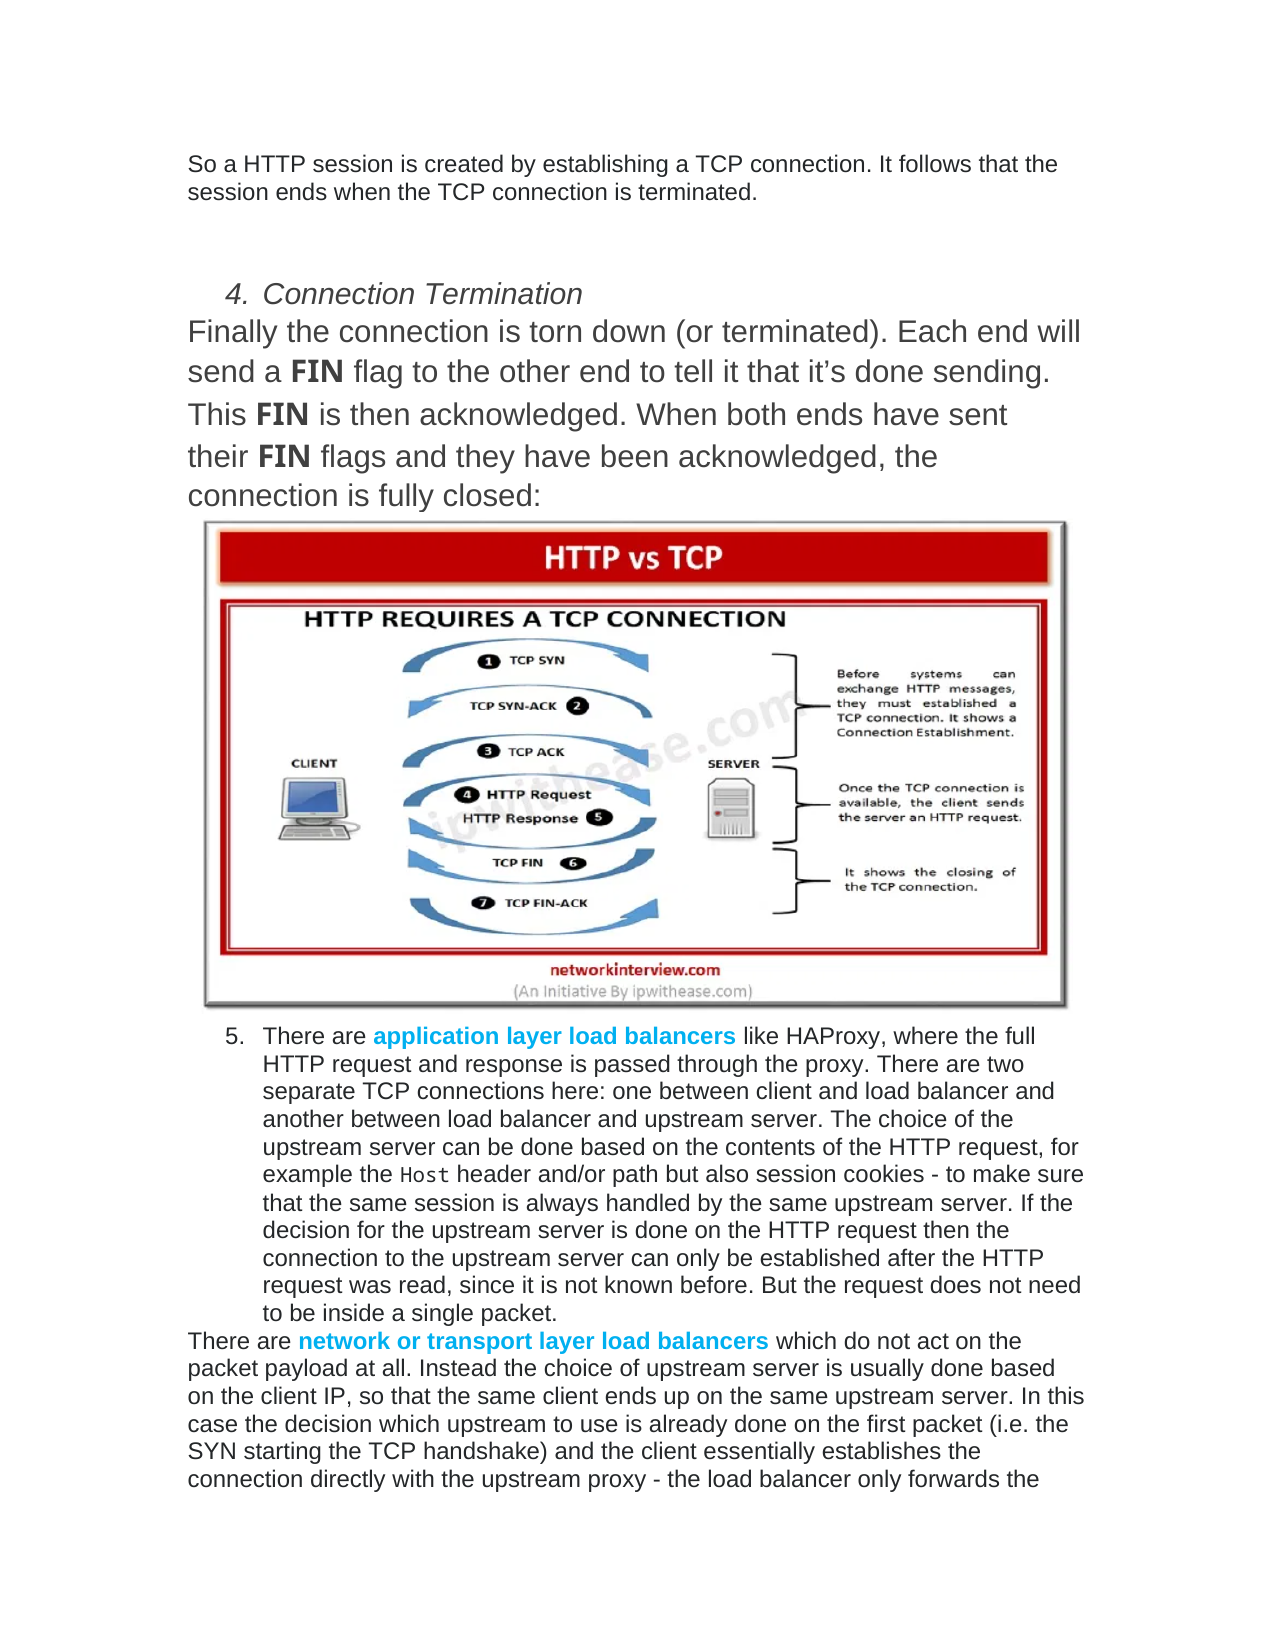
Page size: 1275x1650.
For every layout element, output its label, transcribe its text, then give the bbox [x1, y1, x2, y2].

picture [187, 512, 1088, 1022]
subtitle Connection Termination [225, 276, 1087, 310]
text Finally the connection is torn down (or terminated). Each end will send a FIN flag to the other end to tell it that it’s done sending. This FIN is then acknowledged. When both ends have sent their FIN flags and they have been acknowledged, the connection is fully closed: [187, 313, 1087, 512]
text So a HTTP session is created by establishing a TCP connection. It follows that the session ends when the TCP connection is terminated. [187, 150, 1087, 205]
list There are application layer load balancers like HAProxy, where the full HTTP request and response is passed through the proxy. There are two separate TCP connections here: one between client and load balancer and another between load balancer and upstream server. The choice of the upstream server can be done based on the contents of the HTTP request, for example the Host header and/or path but also session cookies - to make sure that the same session is always handled by the same upstream server. If the decision for the upstream server is done on the HTTP request then the connection to the upstream server can only be established after the HTTP request was read, since it is not known before. But the request does not need to be inside a single packet. [225, 1022, 1087, 1327]
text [187, 1327, 1087, 1492]
